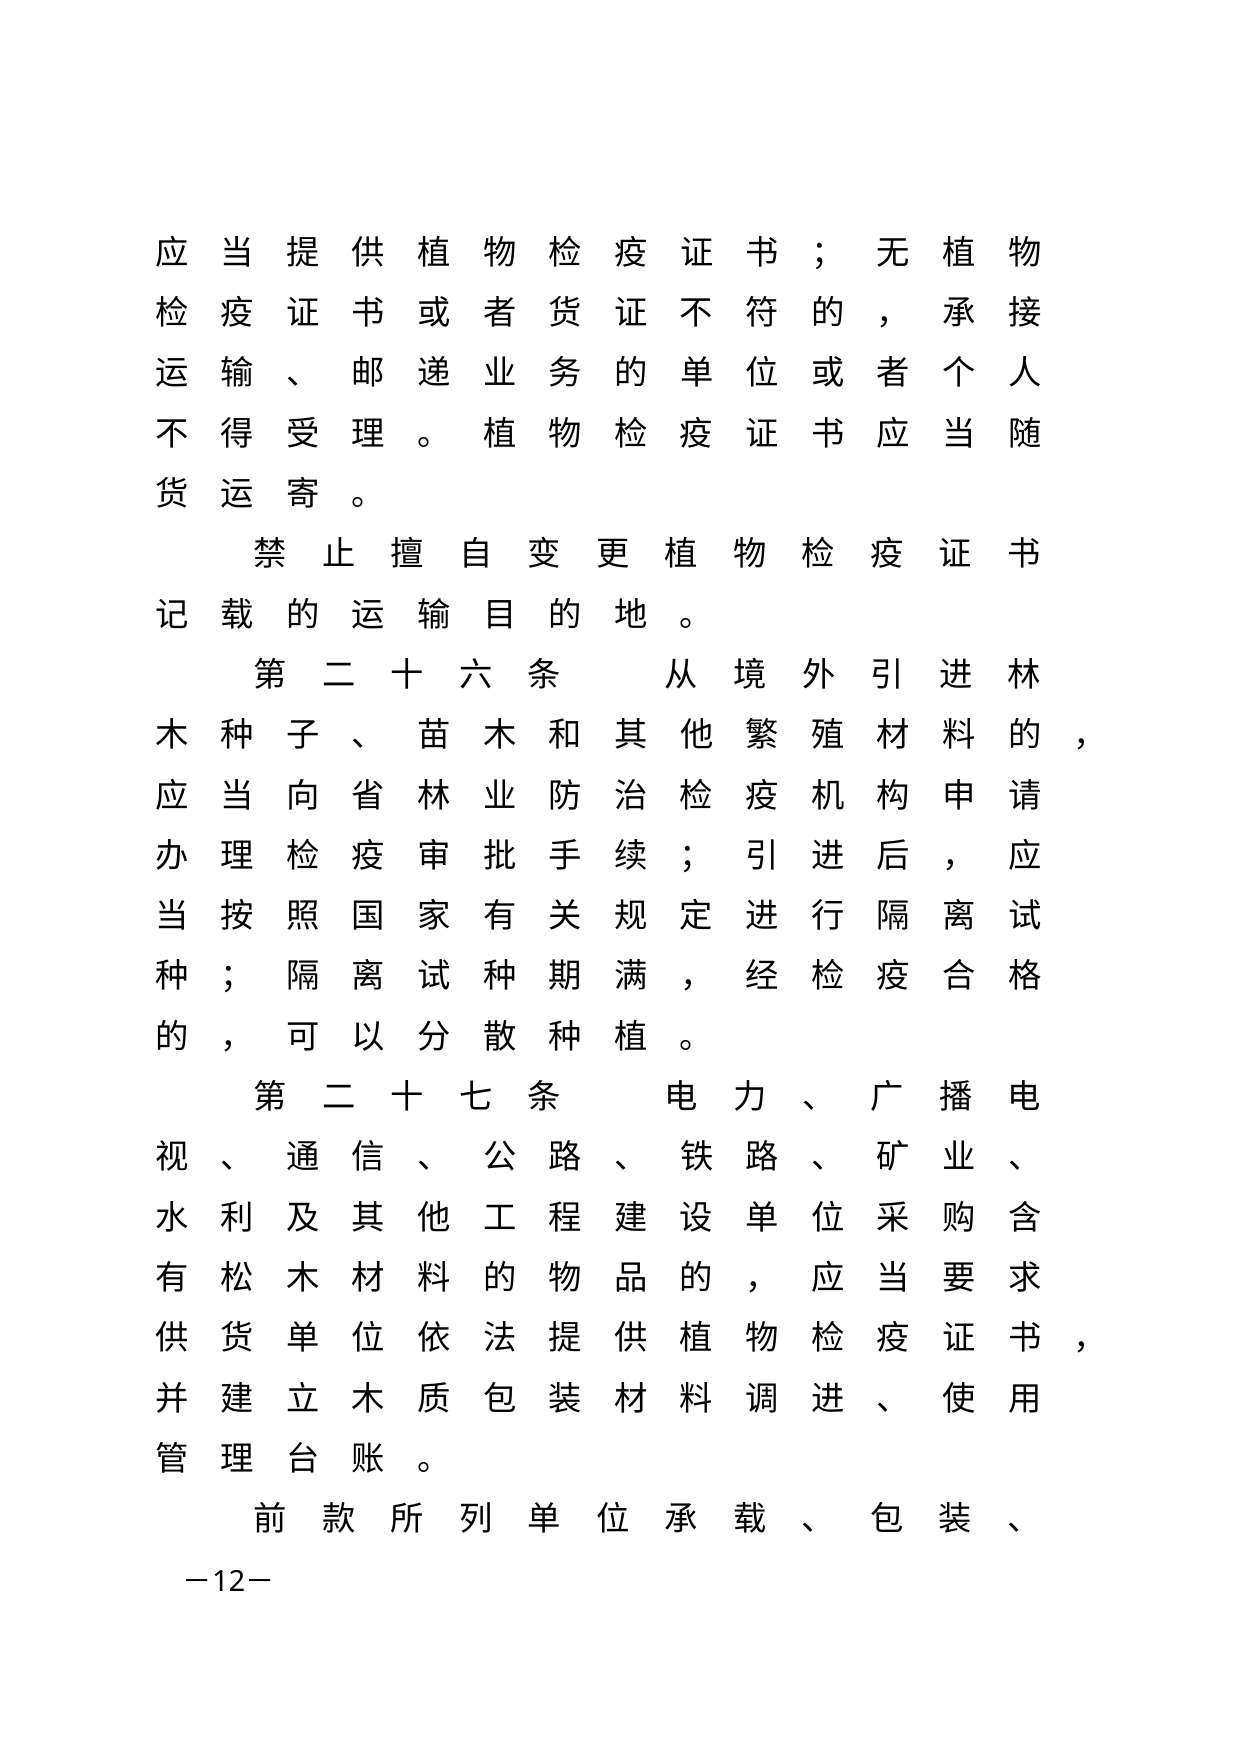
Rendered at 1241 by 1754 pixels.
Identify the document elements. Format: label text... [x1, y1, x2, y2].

text 第二十六条 从境外引进林木种子、苗木和其他繁殖材料的，应当向省林业防治检疫机构申请办理检疫审批手续；引进后，应当按照国家有关规定进行隔离试种；隔离试种期满，经检疫合格的，可以分散种植。 [155, 642, 1073, 1064]
text 禁止擅自变更植物检疫证书记载的运输目的地。 [155, 521, 1073, 642]
text 第二十七条 电力、广播电视、通信、公路、铁路、矿业、水利及其他工程建设单位采购含有松木材料的物品的，应当要求供货单位依法提供植物检疫证书，并建立木质包装材料调进、使用管理台账。 [155, 1064, 1073, 1486]
text 前款所列单位承载、包装、铺垫、支撑、加固设施设备涉及使用松木材料的，应当事先将施工时间、地点通报所在地县林业防治检疫机构。施工结束后，建设单位应当及时回收或者销毁用毕的松木材料，不得随意弃置。 [155, 1486, 1073, 1546]
text 第二十五条 运输、邮寄应施检疫的林业植物及其产品的，应当提供植物检疫证书；无植物检疫证书或者货证不符的，承接运输、邮递业务的单位或者个人不得受理。植物检疫证书应当随货运寄。 [155, 219, 1073, 521]
